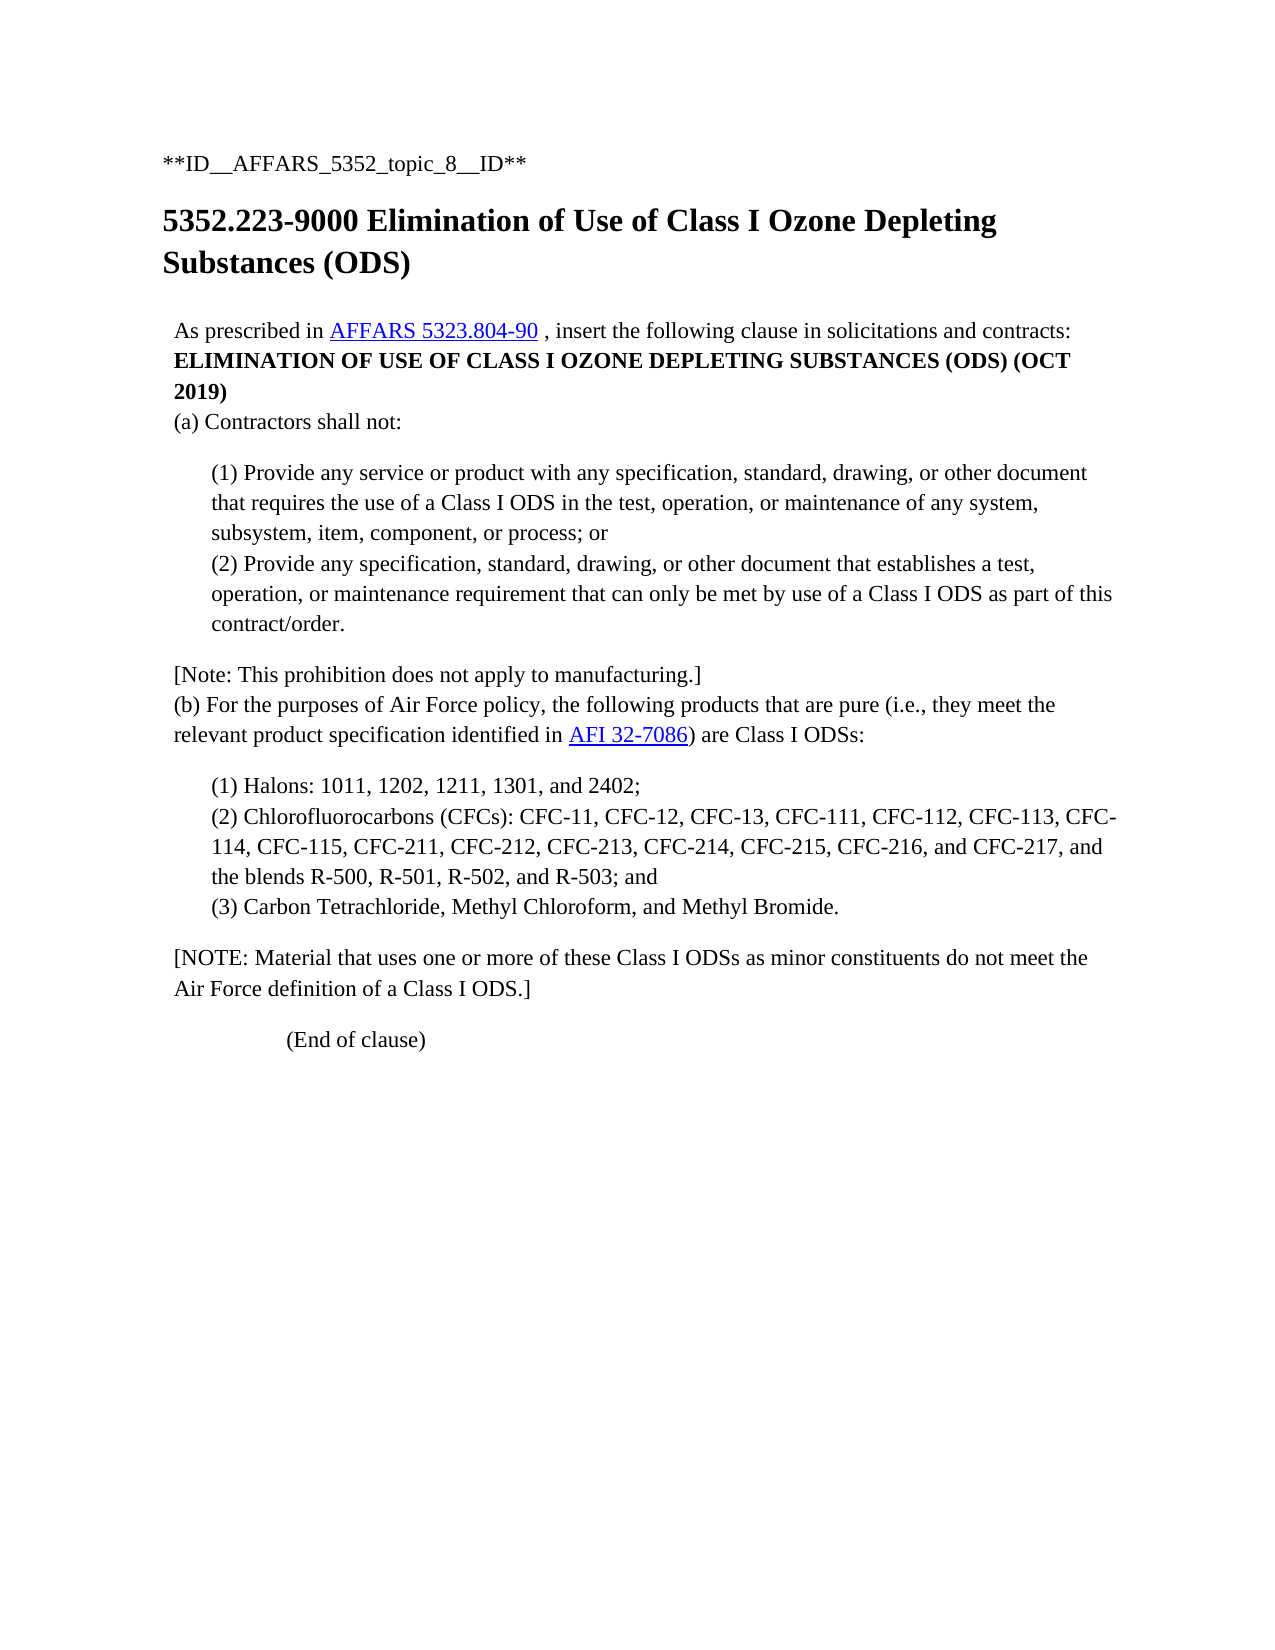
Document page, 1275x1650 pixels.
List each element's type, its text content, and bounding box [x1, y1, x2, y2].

text (a) Contractors shall not: [163, 398, 1135, 445]
text (1) Provide any service or product with any specification, standard, drawing, or other document that requires the use of a Class I ODS in the test, operation, or maintenance of any system, subsystem, item, component, or process; or [201, 449, 1135, 539]
text (End of clause) [276, 1015, 1135, 1062]
text As prescribed in AFFARS 5323.804-90 , insert the following clause in solicitations and contracts: [163, 307, 1135, 337]
text (1) Halons: 1011, 1202, 1211, 1301, and 2402; [201, 762, 1135, 792]
text (b) For the purposes of Air Force policy, the following products that are pure (i.e., they meet the relevant product specification identified in AFI 32-7086) are Class I ODSs: [163, 681, 1135, 758]
text (3) Carbon Tetrachloride, Methyl Chloroform, and Methyl Bromide. [201, 883, 1135, 930]
text [Note: This prohibition does not apply to manufacturing.] [163, 651, 1135, 681]
text **ID__AFFARS_5352_topic_8__ID** [162, 150, 1125, 176]
text (2) Provide any specification, standard, drawing, or other document that establishes a test, operation, or maintenance requirement that can only be met by use of a Class I ODS as part of this contract/order. [201, 539, 1135, 647]
text (2) Chlorofluorocarbons (CFCs): CFC-11, CFC-12, CFC-13, CFC-111, CFC-112, CFC-113, CFC-114, CFC-115, CFC-211, CFC-212, CFC-213, CFC-214, CFC-215, CFC-216, and CFC-217, and the blends R-500, R-501, R-502, and R-503; and [201, 792, 1135, 883]
text [NOTE: Material that uses one or more of these Class I ODSs as minor constituents do not meet the Air Force definition of a Class I ODS.] [163, 934, 1135, 1011]
subtitle 5352.223-9000 Elimination of Use of Class I Ozone Depleting Substances (ODS) [162, 201, 1125, 281]
text ELIMINATION OF USE OF CLASS I OZONE DEPLETING SUBSTANCES (ODS) (OCT 2019) [163, 337, 1135, 398]
